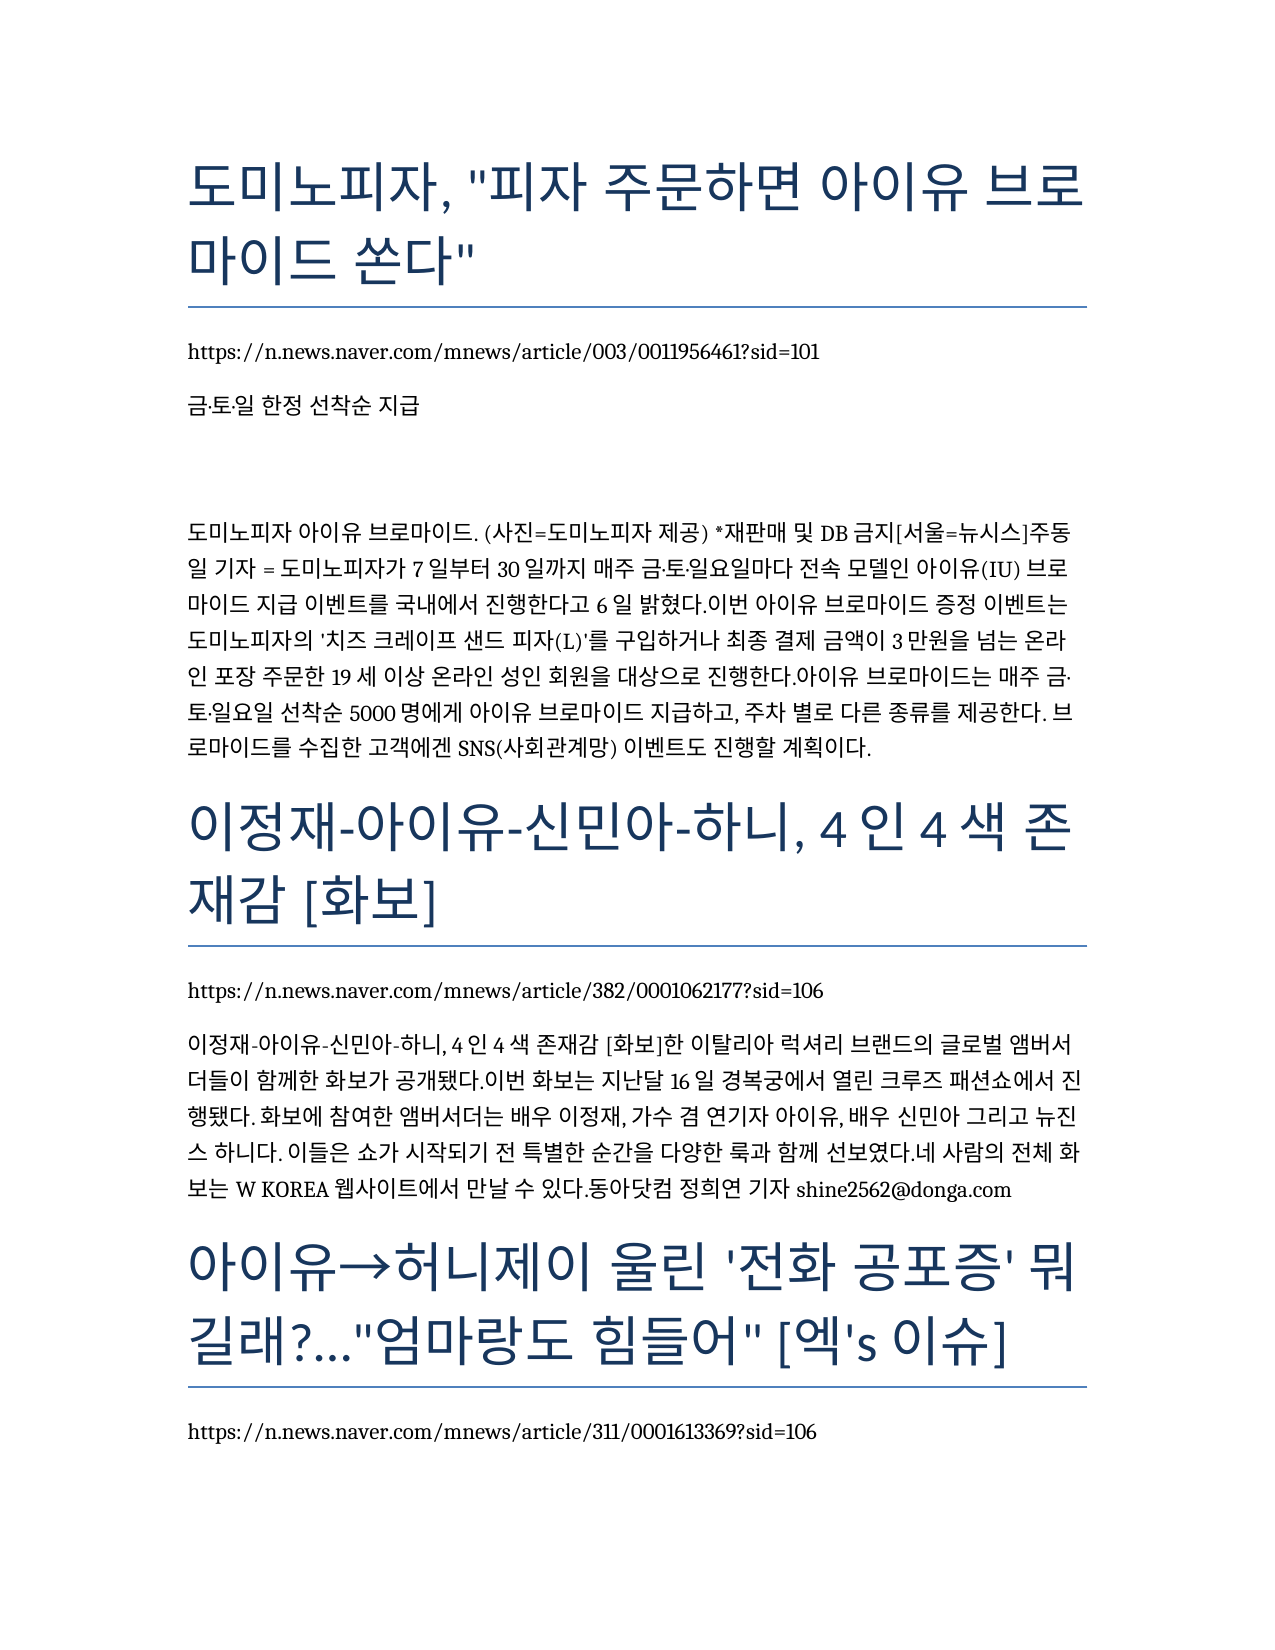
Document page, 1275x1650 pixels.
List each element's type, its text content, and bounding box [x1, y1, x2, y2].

title 도미노피자, "피자 주문하면 아이유 브로마이드 쏜다" [187, 150, 1087, 308]
text 이정재-아이유-신민아-하니, 4인4색 존재감 [화보]한 이탈리아 럭셔리 브랜드의 글로벌 앰버서더들이 함께한 화보가 공개됐다.이번 화보는 지난달 16일 경복궁에서 열린 크루즈 패션쇼에서 진행됐다. 화보에 참여한 앰버서더는 배우 이정재, 가수 겸 연기자 아이유, 배우 신민아 그리고 뉴진스 하니다. 이들은 쇼가 시작되기 전 특별한 순간을 다양한 룩과 함께 선보였다.네 사람의 전체 화보는 W KOREA 웹사이트에서 만날 수 있다.동아닷컴 정희연 기자 shine2562@donga.com [187, 1029, 1087, 1204]
text https://n.news.naver.com/mnews/article/003/0011956461?sid=101 [187, 339, 1087, 366]
text https://n.news.naver.com/mnews/article/382/0001062177?sid=106 [187, 978, 1087, 1005]
title 이정재-아이유-신민아-하니, 4인4색 존재감 [화보] [187, 789, 1087, 947]
text https://n.news.naver.com/mnews/article/311/0001613369?sid=106 [187, 1419, 1087, 1445]
text 금·토·일 한정 선착순 지급 도미노피자 아이유 브로마이드. (사진=도미노피자 제공) *재판매 및 DB 금지[서울=뉴시스]주동일 기자 = 도미노피자가 7일부터 30일까지 매주 금·토·일요일마다 전속 모델인 아이유(IU) 브로마이드 지급 이벤트를 국내에서 진행한다고 6일 밝혔다.이번 아이유 브로마이드 증정 이벤트는 도미노피자의 '치즈 크레이프 샌드 피자(L)'를 구입하거나 최종 결제 금액이 3만원을 넘는 온라인 포장 주문한 19세 이상 온라인 성인 회원을 대상으로 진행한다.아이유 브로마이드는 매주 금·토·일요일 선착순 5000명에게 아이유 브로마이드 지급하고, 주차 별로 다른 종류를 제공한다. 브로마이드를 수집한 고객에겐 SNS(사회관계망) 이벤트도 진행할 계획이다. [187, 390, 1087, 764]
title 아이유→허니제이 울린 '전화 공포증' 뭐길래?…"엄마랑도 힘들어" [엑's 이슈] [187, 1230, 1087, 1388]
